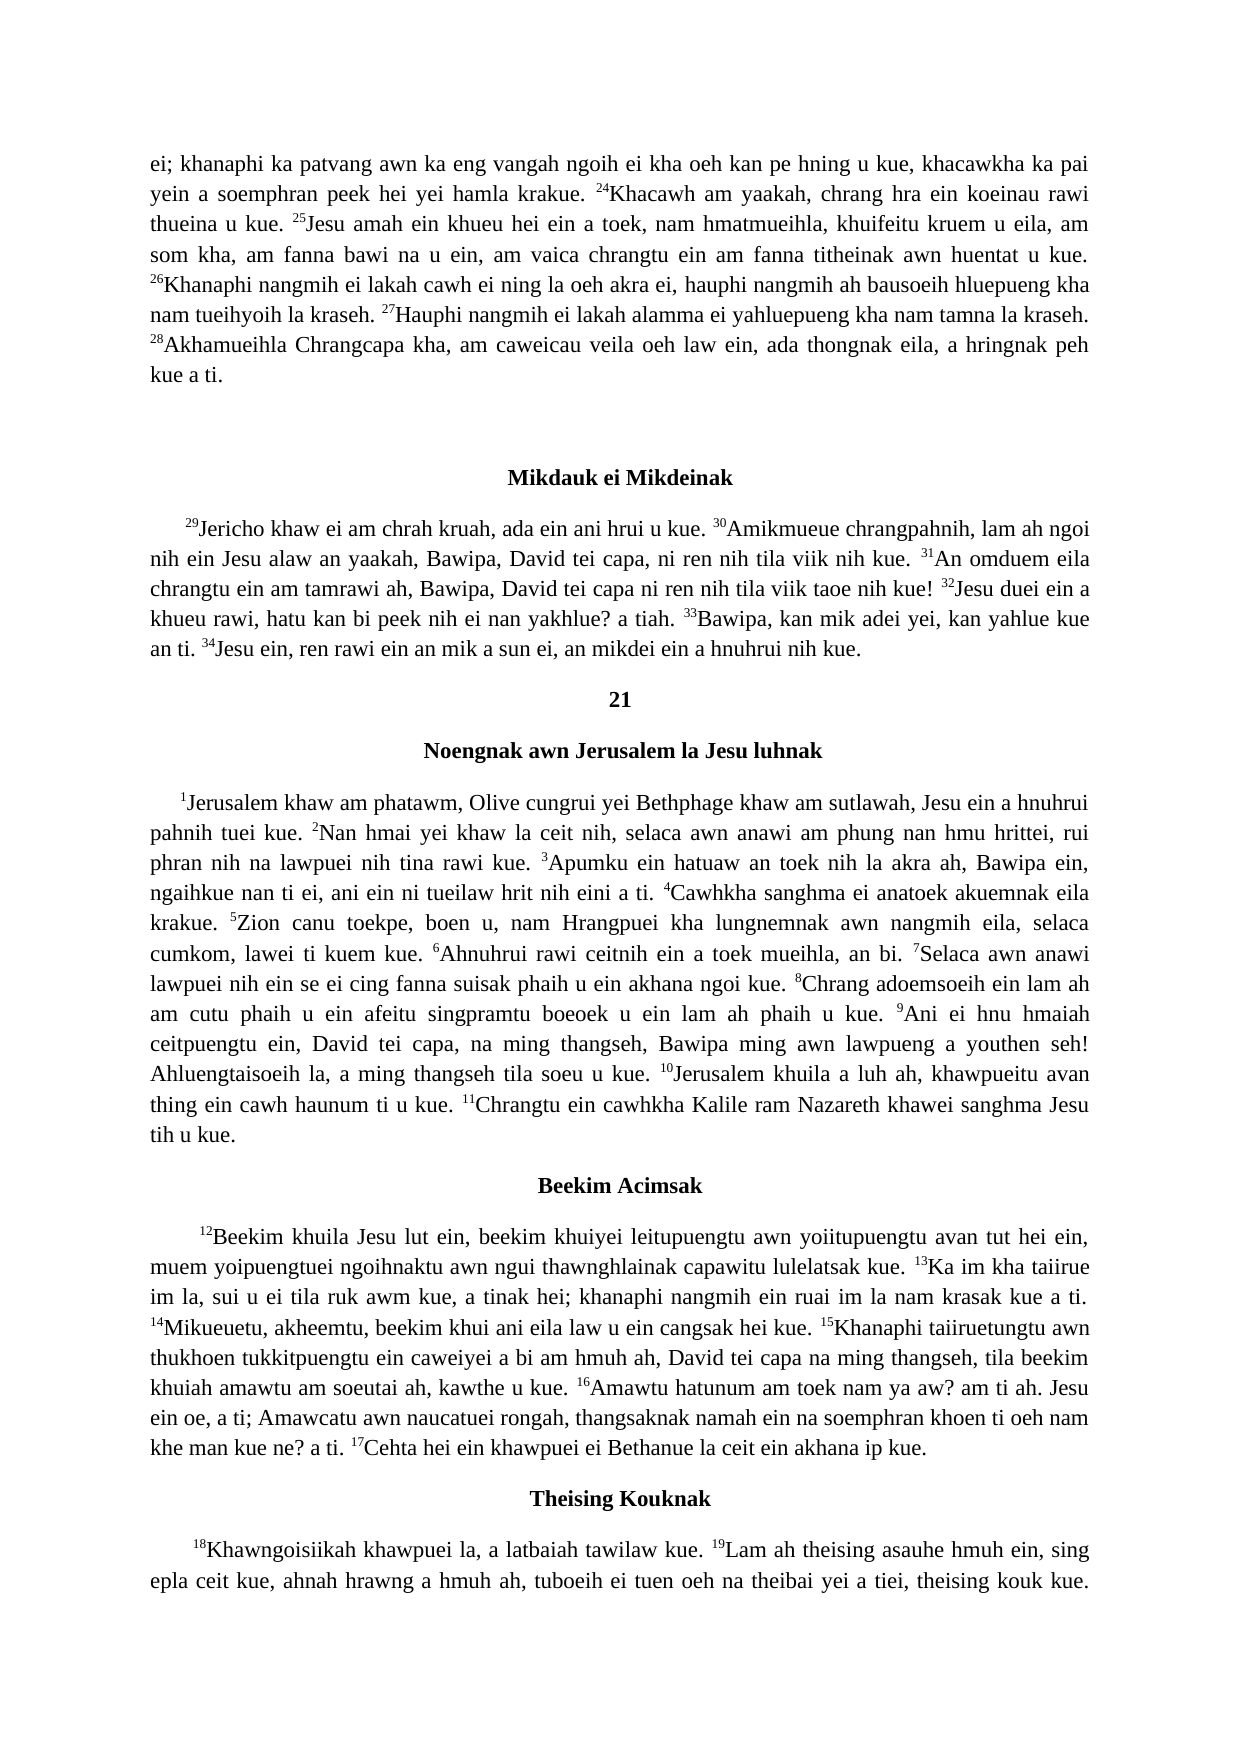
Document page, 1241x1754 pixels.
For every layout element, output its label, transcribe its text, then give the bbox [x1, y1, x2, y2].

text 12Beekim khuila Jesu lut ein, beekim khuiyei leitupuengtu awn yoiitupuengtu avan tut hei ein, muem yoipuengtuei ngoihnaktu awn ngui thawnghlainak capawitu lulelatsak kue. 13Ka im kha taiirue im la, sui u ei tila ruk awm kue, a tinak hei; khanaphi nangmih ein ruai im la nam krasak kue a ti. 14Mikueuetu, akheemtu, beekim khui ani eila law u ein cangsak hei kue. 15Khanaphi taiiruetungtu awn thukhoen tukkitpuengtu ein caweiyei a bi am hmuh ah, David tei capa na ming thangseh, tila beekim khuiah amawtu am soeutai ah, kawthe u kue. 16Amawtu hatunum am toek nam ya aw? am ti ah. Jesu ein oe, a ti; Amawcatu awn naucatuei rongah, thangsaknak namah ein na soemphran khoen ti oeh nam khe man kue ne? a ti. 17Cehta hei ein khawpuei ei Bethanue la ceit ein akhana ip kue. [150, 1223, 1090, 1461]
text 29Jericho khaw ei am chrah kruah, ada ein ani hrui u kue. 30Amikmueue chrangpahnih, lam ah ngoi nih ein Jesu alaw an yaakah, Bawipa, David tei capa, ni ren nih tila viik nih kue. 31An omduem eila chrangtu ein am tamrawi ah, Bawipa, David tei capa ni ren nih tila viik taoe nih kue! 32Jesu duei ein a khueu rawi, hatu kan bi peek nih ei nan yakhlue? a tiah. 33Bawipa, kan mik adei yei, kan yahlue kue an ti. 34Jesu ein, ren rawi ein an mik a sun ei, an mikdei ein a hnuhrui nih kue. [150, 514, 1090, 662]
text Theising Kouknak [150, 1485, 1090, 1512]
text Noengnak awn Jerusalem la Jesu luhnak [150, 737, 1090, 764]
text 21 [150, 686, 1090, 713]
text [150, 150, 1090, 388]
text 1Jerusalem khaw am phatawm, Olive cungrui yei Bethphage khaw am sutlawah, Jesu ein a hnuhrui pahnih tuei kue. 2Nan hmai yei khaw la ceit nih, selaca awn anawi am phung nan hmu hrittei, rui phran nih na lawpuei nih tina rawi kue. 3Apumku ein hatuaw an toek nih la akra ah, Bawipa ein, ngaihkue nan ti ei, ani ein ni tueilaw hrit nih eini a ti. 4Cawhkha sanghma ei anatoek akuemnak eila krakue. 5Zion canu toekpe, boen u, nam Hrangpuei kha lungnemnak awn nangmih eila, selaca cumkom, lawei ti kuem kue. 6Ahnuhrui rawi ceitnih ein a toek mueihla, an bi. 7Selaca awn anawi lawpuei nih ein se ei cing fanna suisak phaih u ein akhana ngoi kue. 8Chrang adoemsoeih ein lam ah am cutu phaih u ein afeitu singpramtu boeoek u ein lam ah phaih u kue. 9Ani ei hnu hmaiah ceitpuengtu ein, David tei capa, na ming thangseh, Bawipa ming awn lawpueng a youthen seh! Ahluengtaisoeih la, a ming thangseh tila soeu u kue. 10Jerusalem khuila a luh ah, khawpueitu avan thing ein cawh haunum ti u kue. 11Chrangtu ein cawhkha Kalile ram Nazareth khawei sanghma Jesu tih u kue. [150, 788, 1090, 1147]
text Beekim Acimsak [150, 1172, 1090, 1198]
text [150, 1536, 1090, 1593]
text Mikdauk ei Mikdeinak [150, 463, 1090, 490]
